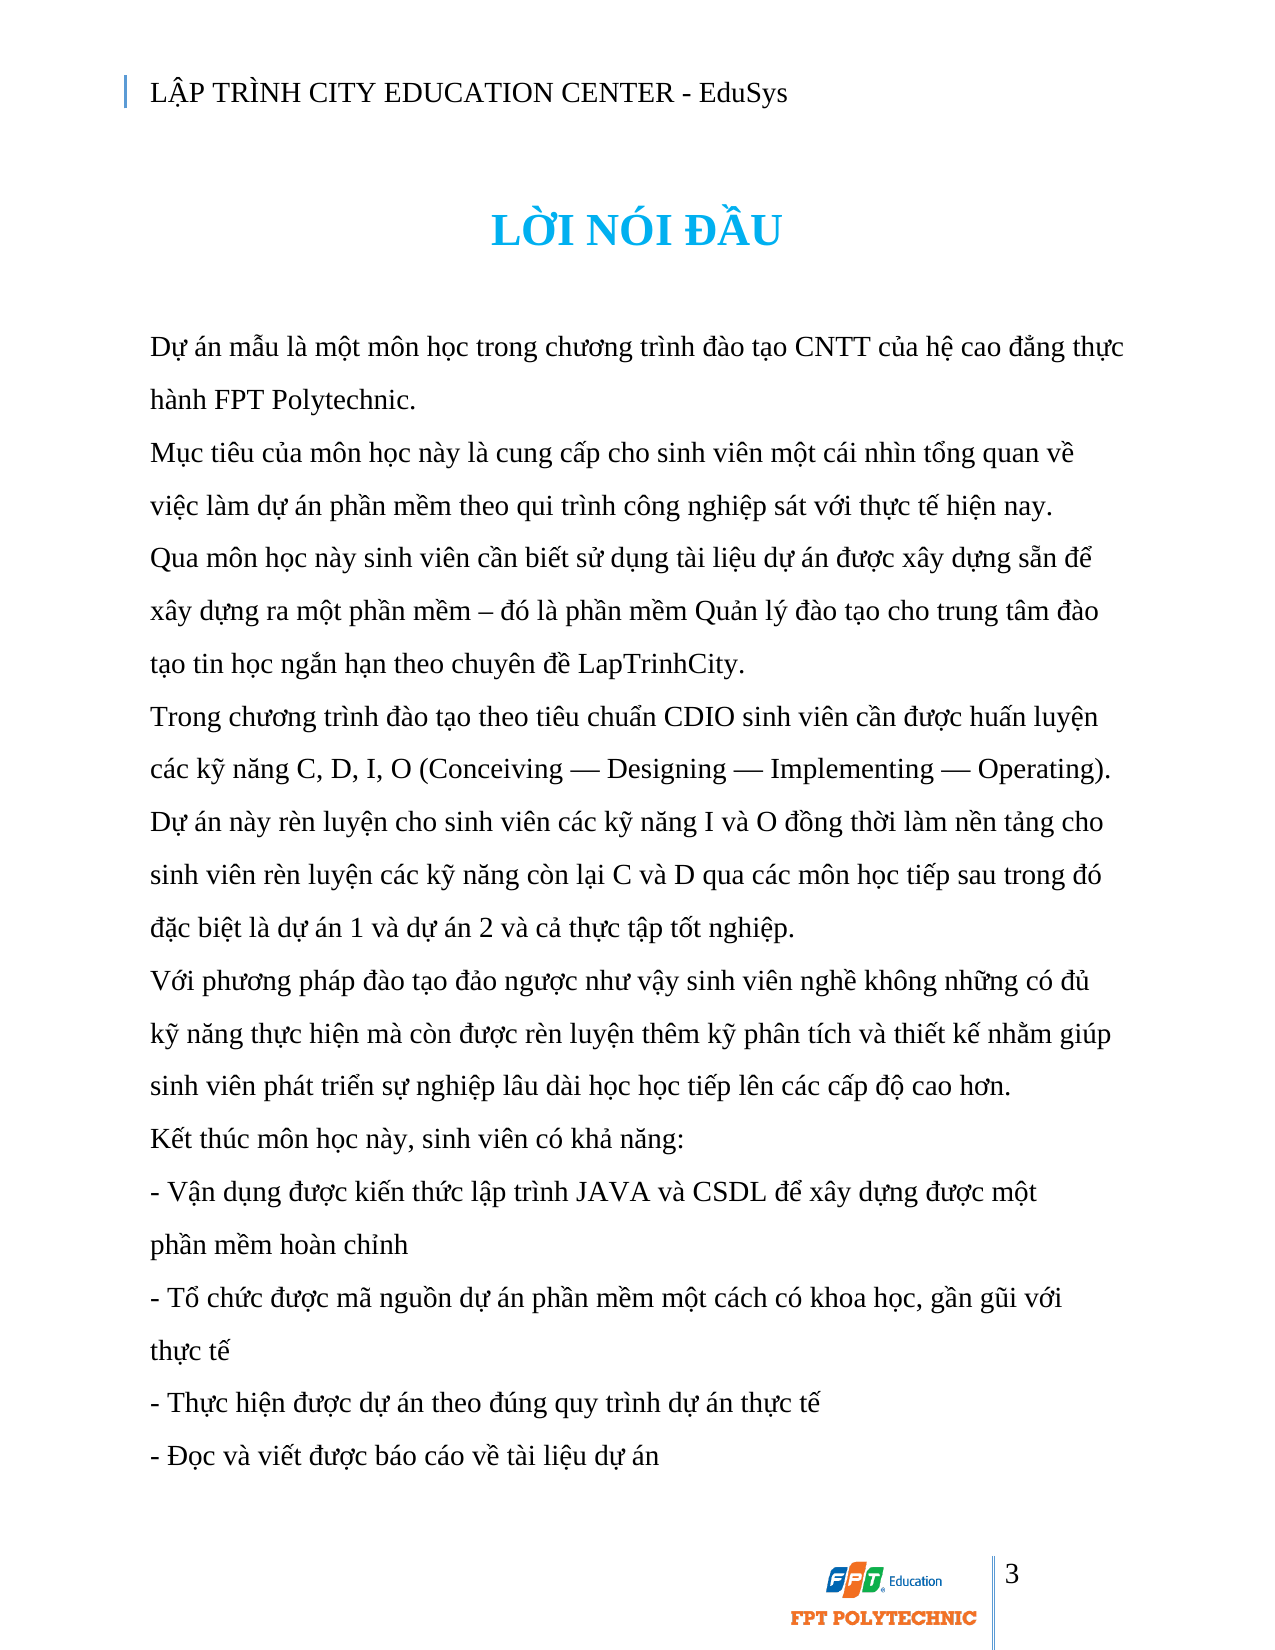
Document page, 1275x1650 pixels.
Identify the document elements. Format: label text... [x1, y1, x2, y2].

text phần mềm hoàn chỉnh [150, 1227, 1125, 1261]
text sinh viên rèn luyện các kỹ năng còn lại C và D qua các môn học tiếp sau trong đó [150, 857, 1125, 891]
text sinh viên phát triển sự nghiệp lâu dài học học tiếp lên các cấp độ cao hơn. [150, 1068, 1125, 1102]
text - Đọc và viết được báo cáo về tài liệu dự án [150, 1438, 1125, 1472]
text đặc biệt là dự án 1 và dự án 2 và cả thực tập tốt nghiệp. [150, 910, 1125, 944]
text hành FPT Polytechnic. [150, 382, 1125, 416]
text Qua môn học này sinh viên cần biết sử dụng tài liệu dự án được xây dựng sẵn để [150, 540, 1125, 574]
text Dự án mẫu là một môn học trong chương trình đào tạo CNTT của hệ cao đẳng thực [150, 329, 1125, 363]
text Với phương pháp đào tạo đảo ngược như vậy sinh viên nghề không những có đủ [150, 963, 1125, 996]
text Mục tiêu của môn học này là cung cấp cho sinh viên một cái nhìn tổng quan về [150, 435, 1125, 468]
text thực tế [150, 1333, 1125, 1366]
text tạo tin học ngắn hạn theo chuyên đề LapTrinhCity. [150, 646, 1125, 679]
text Kết thúc môn học này, sinh viên có khả năng: [150, 1121, 1125, 1155]
text - Vận dụng được kiến thức lập trình JAVA và CSDL để xây dựng được một [150, 1174, 1125, 1208]
text Dự án này rèn luyện cho sinh viên các kỹ năng I và O đồng thời làm nền tảng cho [150, 804, 1125, 838]
text - Tổ chức được mã nguồn dự án phần mềm một cách có khoa học, gần gũi với [150, 1280, 1125, 1313]
text Trong chương trình đào tạo theo tiêu chuẩn CDIO sinh viên cần được huấn luyện [150, 699, 1125, 732]
text xây dựng ra một phần mềm – đó là phần mềm Quản lý đào tạo cho trung tâm đào [150, 593, 1125, 627]
text - Thực hiện được dự án theo đúng quy trình dự án thực tế [150, 1385, 1125, 1419]
text các kỹ năng C, D, I, O (Conceiving — Designing — Implementing — Operating). [150, 752, 1125, 785]
text việc làm dự án phần mềm theo qui trình công nghiệp sát với thực tế hiện nay. [150, 488, 1125, 521]
text kỹ năng thực hiện mà còn được rèn luyện thêm kỹ phân tích và thiết kế nhằm giúp [150, 1016, 1125, 1049]
text LỜI NÓI ĐẦU [150, 203, 1125, 256]
picture [784, 1555, 983, 1631]
